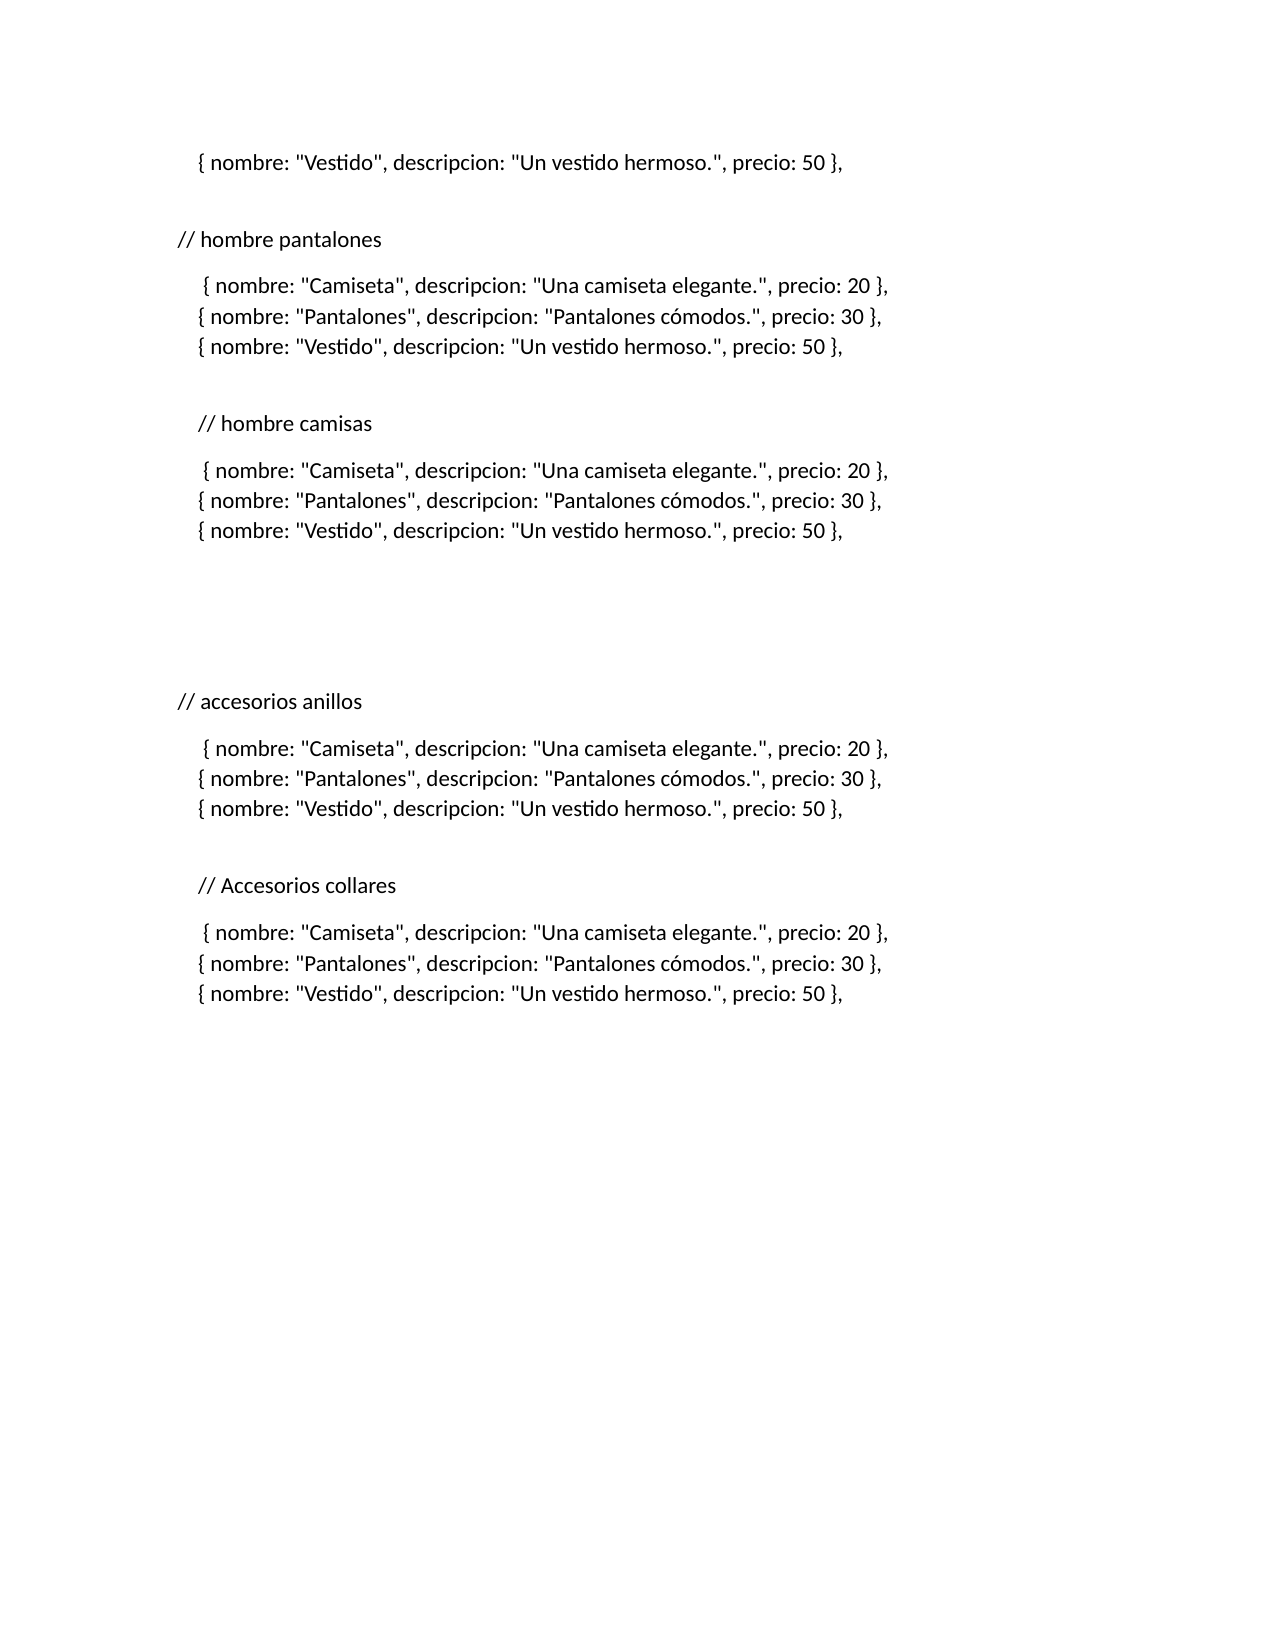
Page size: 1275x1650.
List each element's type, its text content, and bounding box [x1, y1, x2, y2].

text // accesorios anillos [177, 687, 1098, 715]
text // hombre camisas [177, 409, 1098, 437]
text // hombre pantalones [177, 225, 1098, 253]
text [177, 148, 1098, 206]
text // Accesorios collares [177, 872, 1098, 899]
